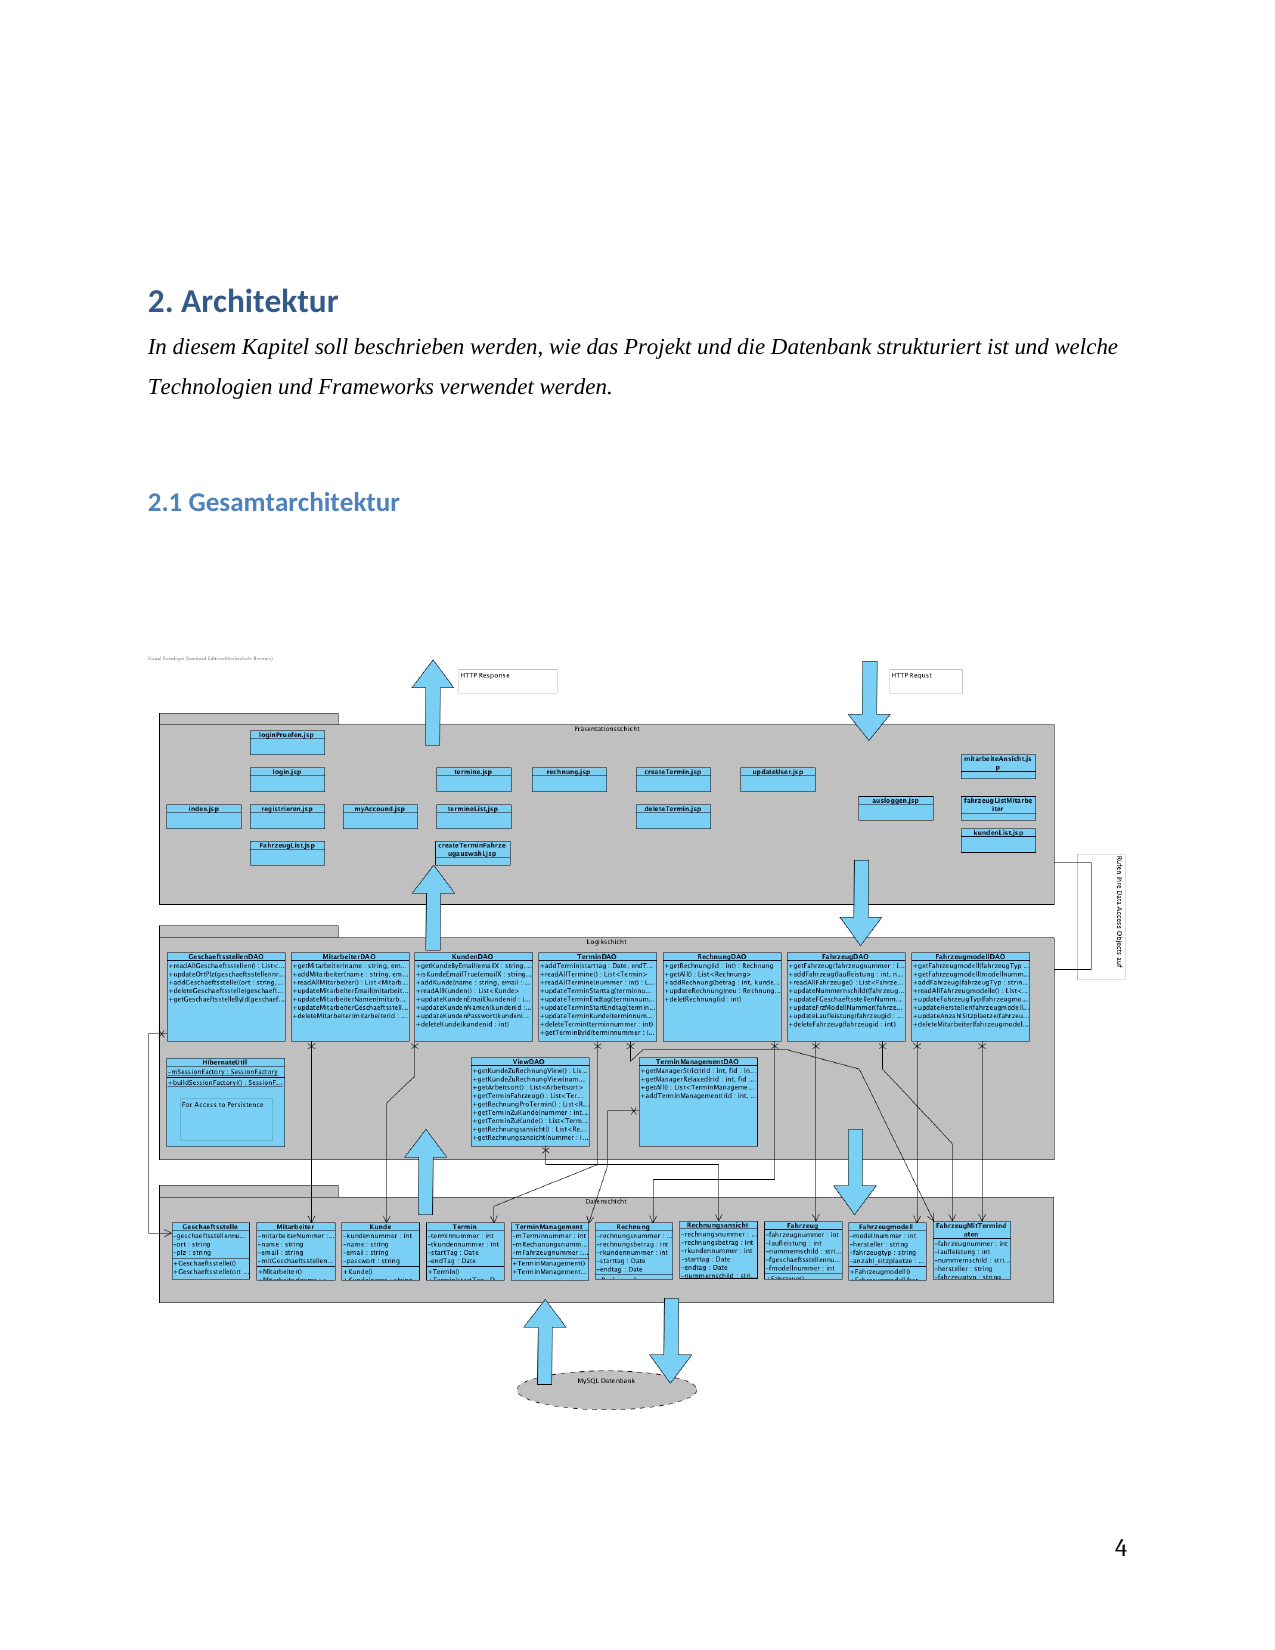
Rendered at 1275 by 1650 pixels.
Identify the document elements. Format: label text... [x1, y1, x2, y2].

subtitle 2.1 Gesamtarchitektur [148, 485, 1127, 518]
text In diesem Kapitel soll beschrieben werden, wie das Projekt und die Datenbank strukturiert ist und welche Technologien und Frameworks verwendet werden. [148, 333, 1127, 399]
picture [147, 654, 1127, 1412]
subtitle 2. Architektur [148, 280, 1127, 321]
